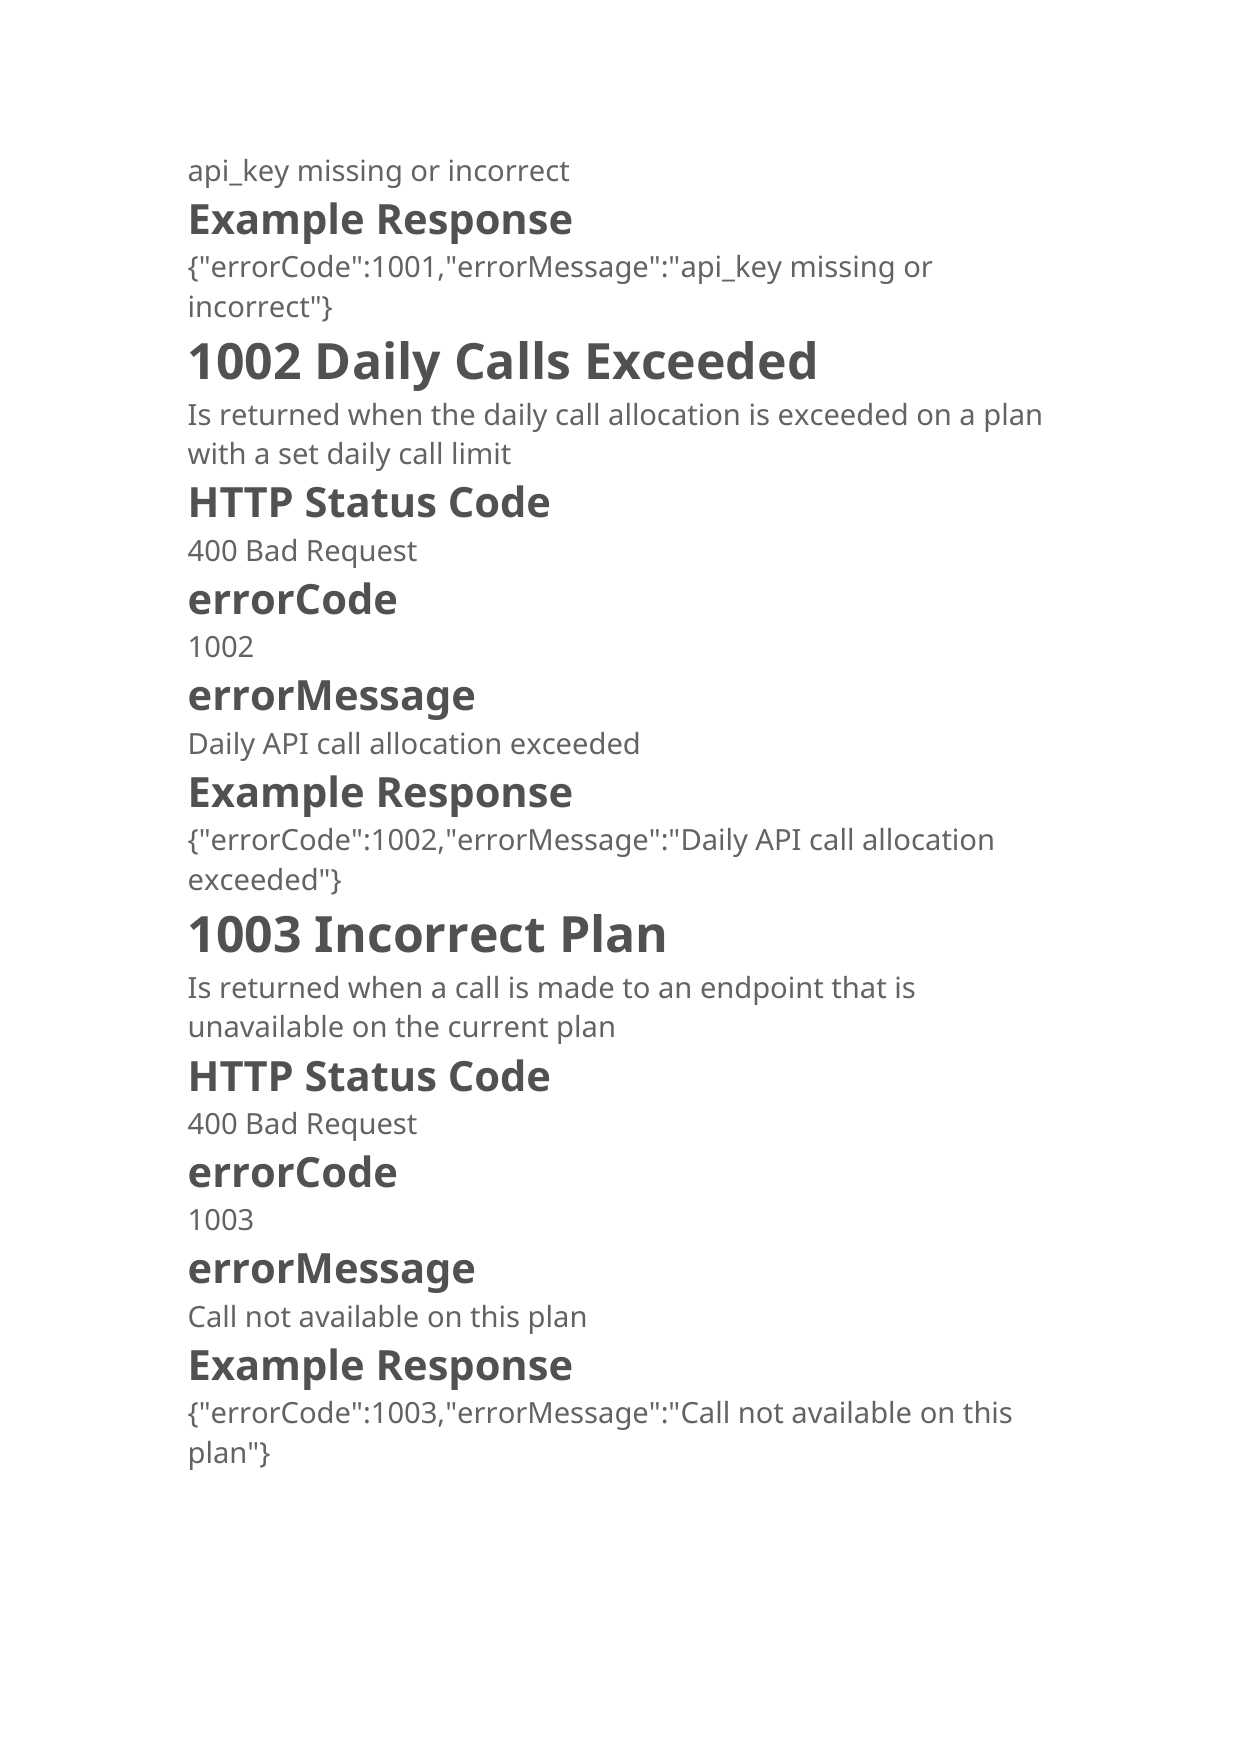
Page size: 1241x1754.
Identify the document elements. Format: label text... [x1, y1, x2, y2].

text Example Response [187, 190, 1053, 246]
text Call not available on this plan [187, 1296, 1053, 1336]
text 1002 Daily Calls Exceeded [187, 326, 1053, 394]
text Daily API call allocation exceeded [187, 723, 1053, 763]
text errorMessage [187, 666, 1053, 723]
text HTTP Status Code [187, 473, 1053, 530]
text Example Response [187, 1336, 1053, 1392]
text {"errorCode":1003,"errorMessage":"Call not available on this plan"} [187, 1392, 1053, 1472]
text 1003 [187, 1199, 1053, 1239]
text 1003 Incorrect Plan [187, 899, 1053, 967]
text 1002 [187, 627, 1053, 666]
text Is returned when the daily call allocation is exceeded on a plan with a set daily call limit [187, 394, 1053, 473]
text Is returned when a call is made to an endpoint that is unavailable on the current plan [187, 967, 1053, 1046]
text 400 Bad Request [187, 530, 1053, 570]
text HTTP Status Code [187, 1046, 1053, 1103]
text {"errorCode":1002,"errorMessage":"Daily API call allocation exceeded"} [187, 819, 1053, 899]
text errorCode [187, 1143, 1053, 1199]
text errorMessage [187, 1239, 1053, 1296]
text 400 Bad Request [187, 1103, 1053, 1143]
text api_key missing or incorrect [187, 150, 1053, 190]
text {"errorCode":1001,"errorMessage":"api_key missing or incorrect"} [187, 246, 1053, 326]
text Example Response [187, 763, 1053, 819]
text errorCode [187, 570, 1053, 627]
